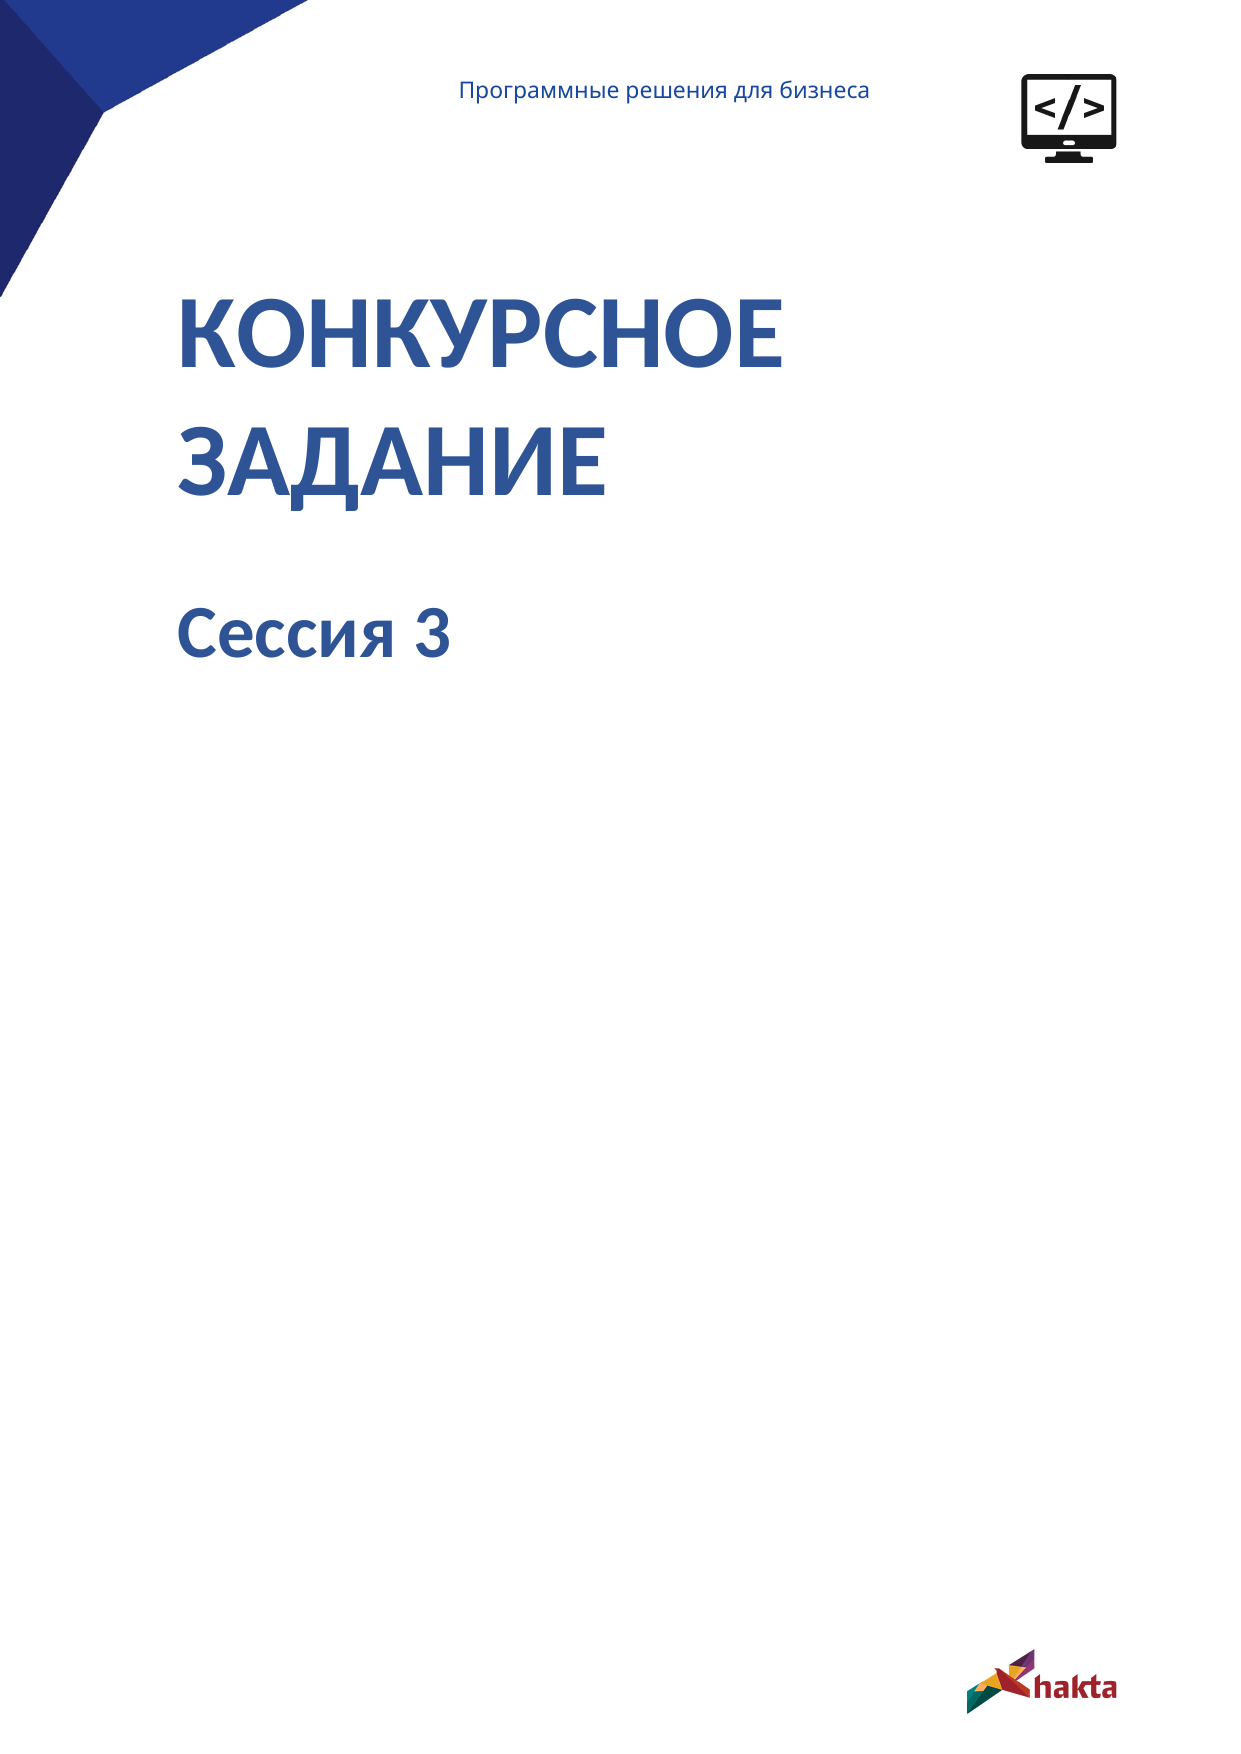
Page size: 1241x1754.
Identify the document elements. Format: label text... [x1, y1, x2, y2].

text Сессия 3 [177, 585, 1152, 676]
picture [0, 0, 1137, 312]
text КОНКУРСНОЕ [177, 267, 1152, 394]
text ЗАДАНИЕ [177, 394, 1152, 521]
picture [967, 1649, 1117, 1714]
